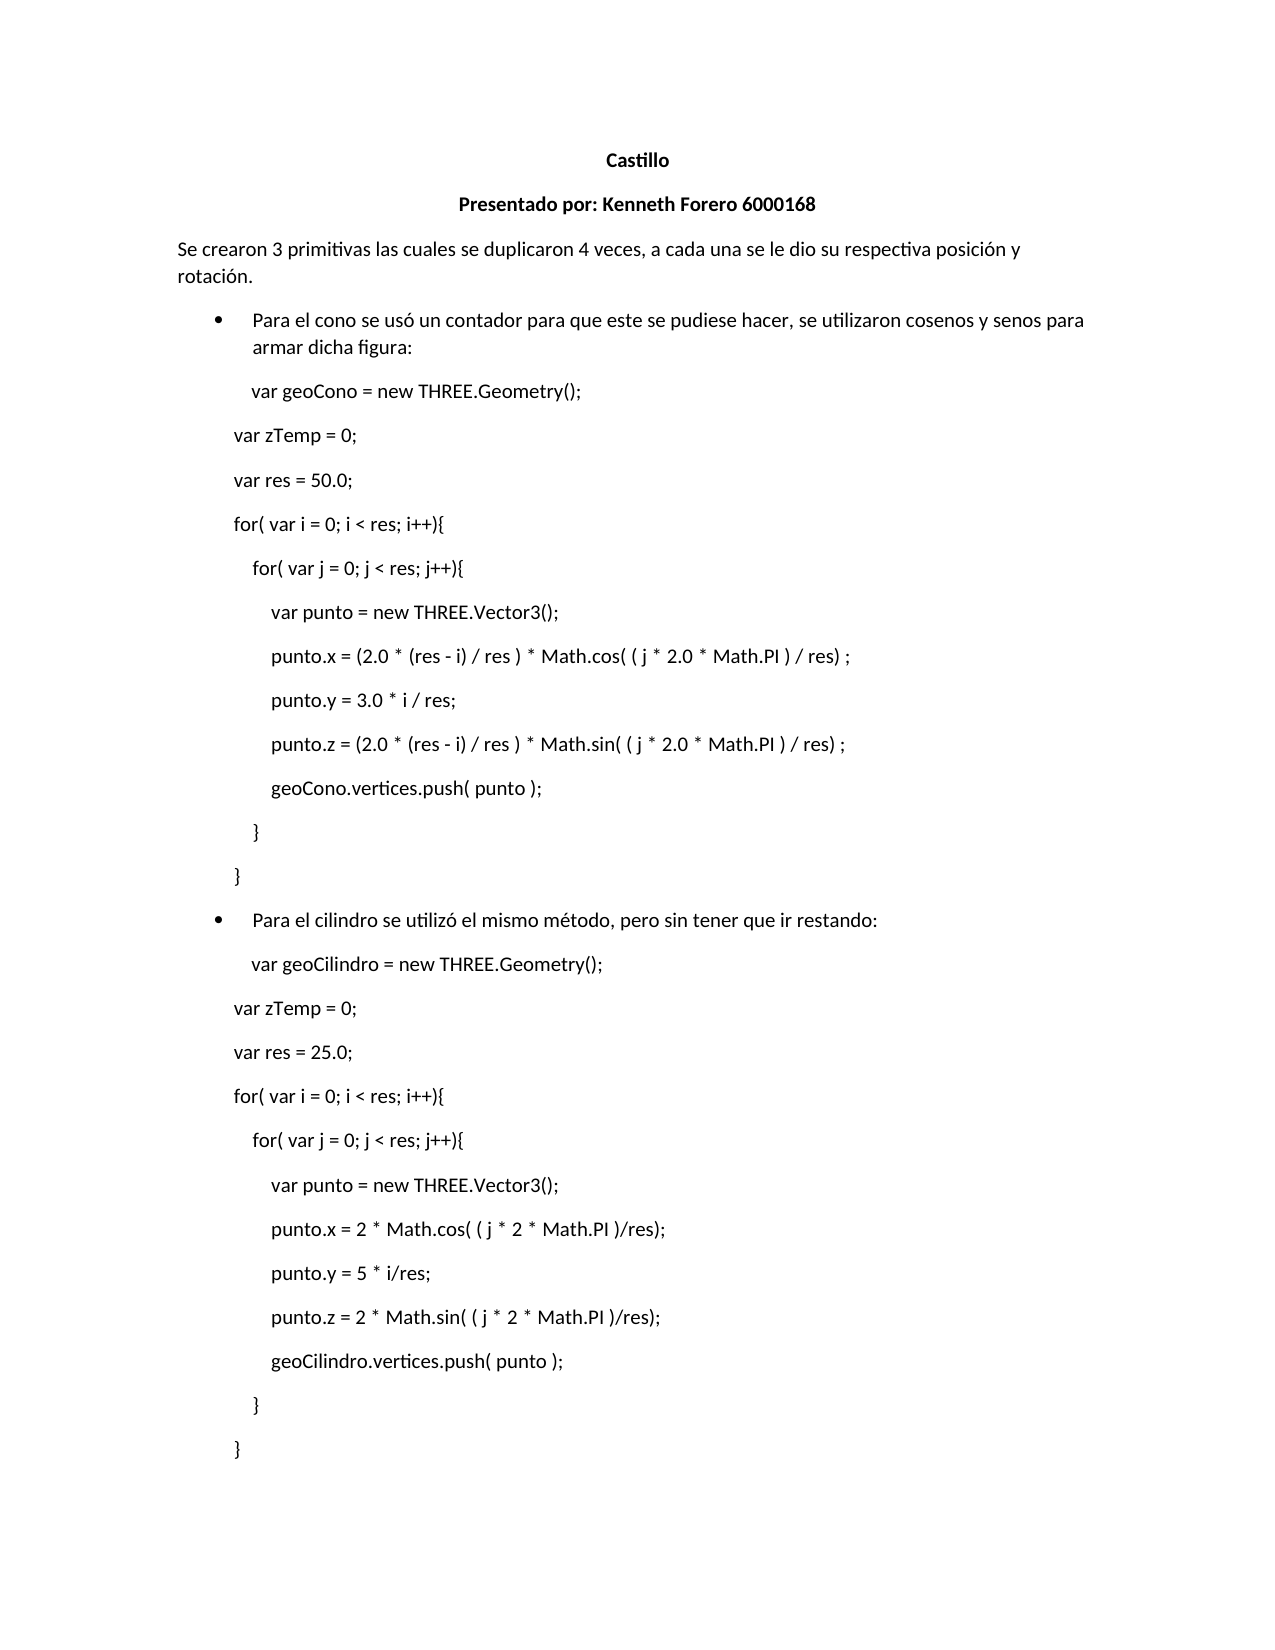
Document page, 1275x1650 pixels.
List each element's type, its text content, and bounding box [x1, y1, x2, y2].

text for( var i = 0; i < res; i++){ [177, 1084, 1098, 1109]
text punto.x = 2 * Math.cos( ( j * 2 * Math.PI )/res); [177, 1216, 1098, 1241]
list Para el cilindro se utilizó el mismo método, pero sin tener que ir restando: [215, 907, 1098, 933]
text punto.z = 2 * Math.sin( ( j * 2 * Math.PI )/res); [177, 1304, 1098, 1329]
list Para el cono se usó un contador para que este se pudiese hacer, se utilizaron cosenos y senos para armar dicha figura: [215, 307, 1098, 360]
text for( var j = 0; j < res; j++){ [177, 555, 1098, 580]
text Se crearon 3 primitivas las cuales se duplicaron 4 veces, a cada una se le dio su respectiva posición y rotación. [177, 236, 1098, 288]
text punto.z = (2.0 * (res - i) / res ) * Math.sin( ( j * 2.0 * Math.PI ) / res) ; [177, 731, 1098, 757]
text var punto = new THREE.Vector3(); [177, 1172, 1098, 1197]
text punto.x = (2.0 * (res - i) / res ) * Math.cos( ( j * 2.0 * Math.PI ) / res) ; [177, 643, 1098, 668]
text var zTemp = 0; [177, 996, 1098, 1021]
text punto.y = 3.0 * i / res; [177, 687, 1098, 712]
text punto.y = 5 * i/res; [177, 1260, 1098, 1285]
text for( var i = 0; i < res; i++){ [177, 511, 1098, 536]
text Presentado por: Kenneth Forero 6000168 [177, 192, 1098, 217]
text Castillo [177, 148, 1098, 173]
text } [177, 819, 1098, 845]
text } [177, 1392, 1098, 1417]
text } [177, 1436, 1098, 1462]
text for( var j = 0; j < res; j++){ [177, 1128, 1098, 1153]
text var res = 25.0; [177, 1039, 1098, 1065]
text } [177, 863, 1098, 889]
text var geoCilindro = new THREE.Geometry(); [177, 951, 1098, 977]
text var res = 50.0; [177, 467, 1098, 492]
text var punto = new THREE.Vector3(); [177, 599, 1098, 624]
text geoCilindro.vertices.push( punto ); [177, 1348, 1098, 1373]
text var zTemp = 0; [177, 423, 1098, 448]
text var geoCono = new THREE.Geometry(); [177, 379, 1098, 404]
text geoCono.vertices.push( punto ); [177, 775, 1098, 801]
